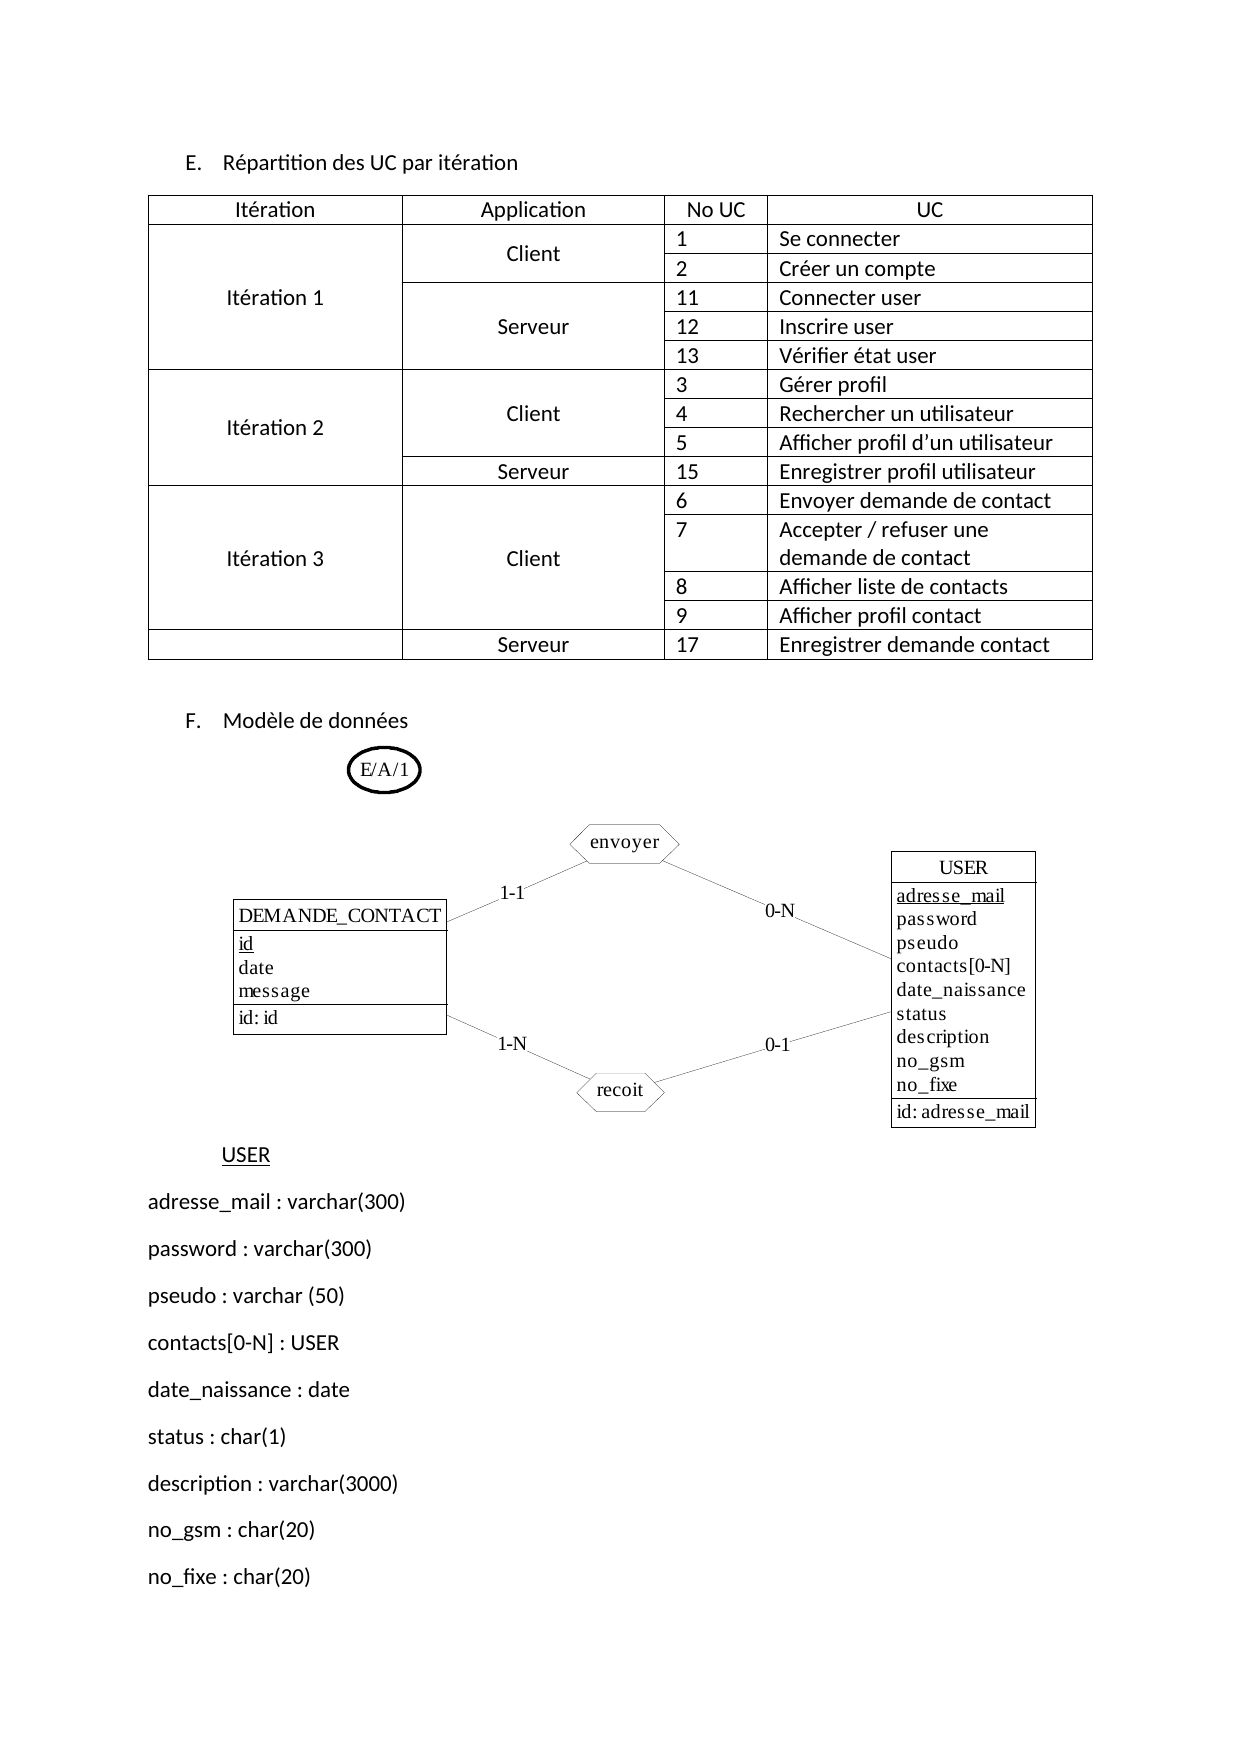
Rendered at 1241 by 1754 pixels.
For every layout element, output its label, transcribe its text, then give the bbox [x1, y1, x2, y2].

table_cell Client [403, 225, 664, 282]
table_cell Envoyer demande de contact [768, 486, 1092, 514]
text pseudo : varchar (50) [148, 1281, 1093, 1309]
table_cell 1 [665, 225, 767, 253]
table_cell 8 [665, 572, 767, 600]
table_cell 7 [665, 515, 767, 571]
table_cell Itération 2 [149, 370, 402, 485]
table_header No UC [665, 196, 767, 223]
table_cell Serveur [403, 283, 664, 369]
table_cell 2 [665, 254, 767, 282]
table_cell Client [403, 486, 664, 629]
table_cell Inscrire user [768, 312, 1092, 340]
table_cell Afficher profil d’un utilisateur [768, 428, 1092, 456]
table_cell 17 [665, 630, 767, 658]
text password : varchar(300) [148, 1234, 1093, 1262]
table_cell Serveur [403, 457, 664, 485]
table_cell Client [403, 370, 664, 456]
text adresse_mail : varchar(300) [148, 1187, 1093, 1215]
text no_gsm : char(20) [148, 1516, 1093, 1543]
table_cell 4 [665, 399, 767, 427]
table_cell Gérer profil [768, 370, 1092, 398]
table_cell Rechercher un utilisateur [768, 399, 1092, 427]
table_cell Créer un compte [768, 254, 1092, 282]
text description : varchar(3000) [148, 1469, 1093, 1497]
table_header Itération [149, 196, 402, 223]
text date_naissance : date [148, 1375, 1093, 1403]
table_cell Enregistrer profil utilisateur [768, 457, 1092, 485]
table_header UC [768, 196, 1092, 223]
text contacts[0-N] : USER [148, 1328, 1093, 1356]
table_cell Itération 3 [149, 486, 402, 629]
table_cell 13 [665, 341, 767, 369]
table_cell 3 [665, 370, 767, 398]
table_cell Se connecter [768, 225, 1092, 253]
table_cell 5 [665, 428, 767, 456]
table_cell 15 [665, 457, 767, 485]
table_cell Afficher profil contact [768, 601, 1092, 629]
table_cell 11 [665, 283, 767, 311]
list USER [221, 737, 1093, 1168]
table_cell 12 [665, 312, 767, 340]
table_cell 6 [665, 486, 767, 514]
table_cell [149, 630, 402, 658]
table_cell Itération 1 [149, 225, 402, 369]
table_cell Serveur [403, 630, 664, 658]
list Répartition des UC par itération [185, 148, 1093, 176]
table_header Application [403, 196, 664, 223]
table_cell Connecter user [768, 283, 1092, 311]
table_cell Enregistrer demande contact [768, 630, 1092, 658]
table_cell Vérifier état user [768, 341, 1092, 369]
text no_fixe : char(20) [148, 1562, 1093, 1590]
list Modèle de données [185, 706, 1093, 734]
table_cell 9 [665, 601, 767, 629]
table_cell Afficher liste de contacts [768, 572, 1092, 600]
table_cell Accepter / refuser une demande de contact [768, 515, 1092, 571]
text status : char(1) [148, 1422, 1093, 1450]
